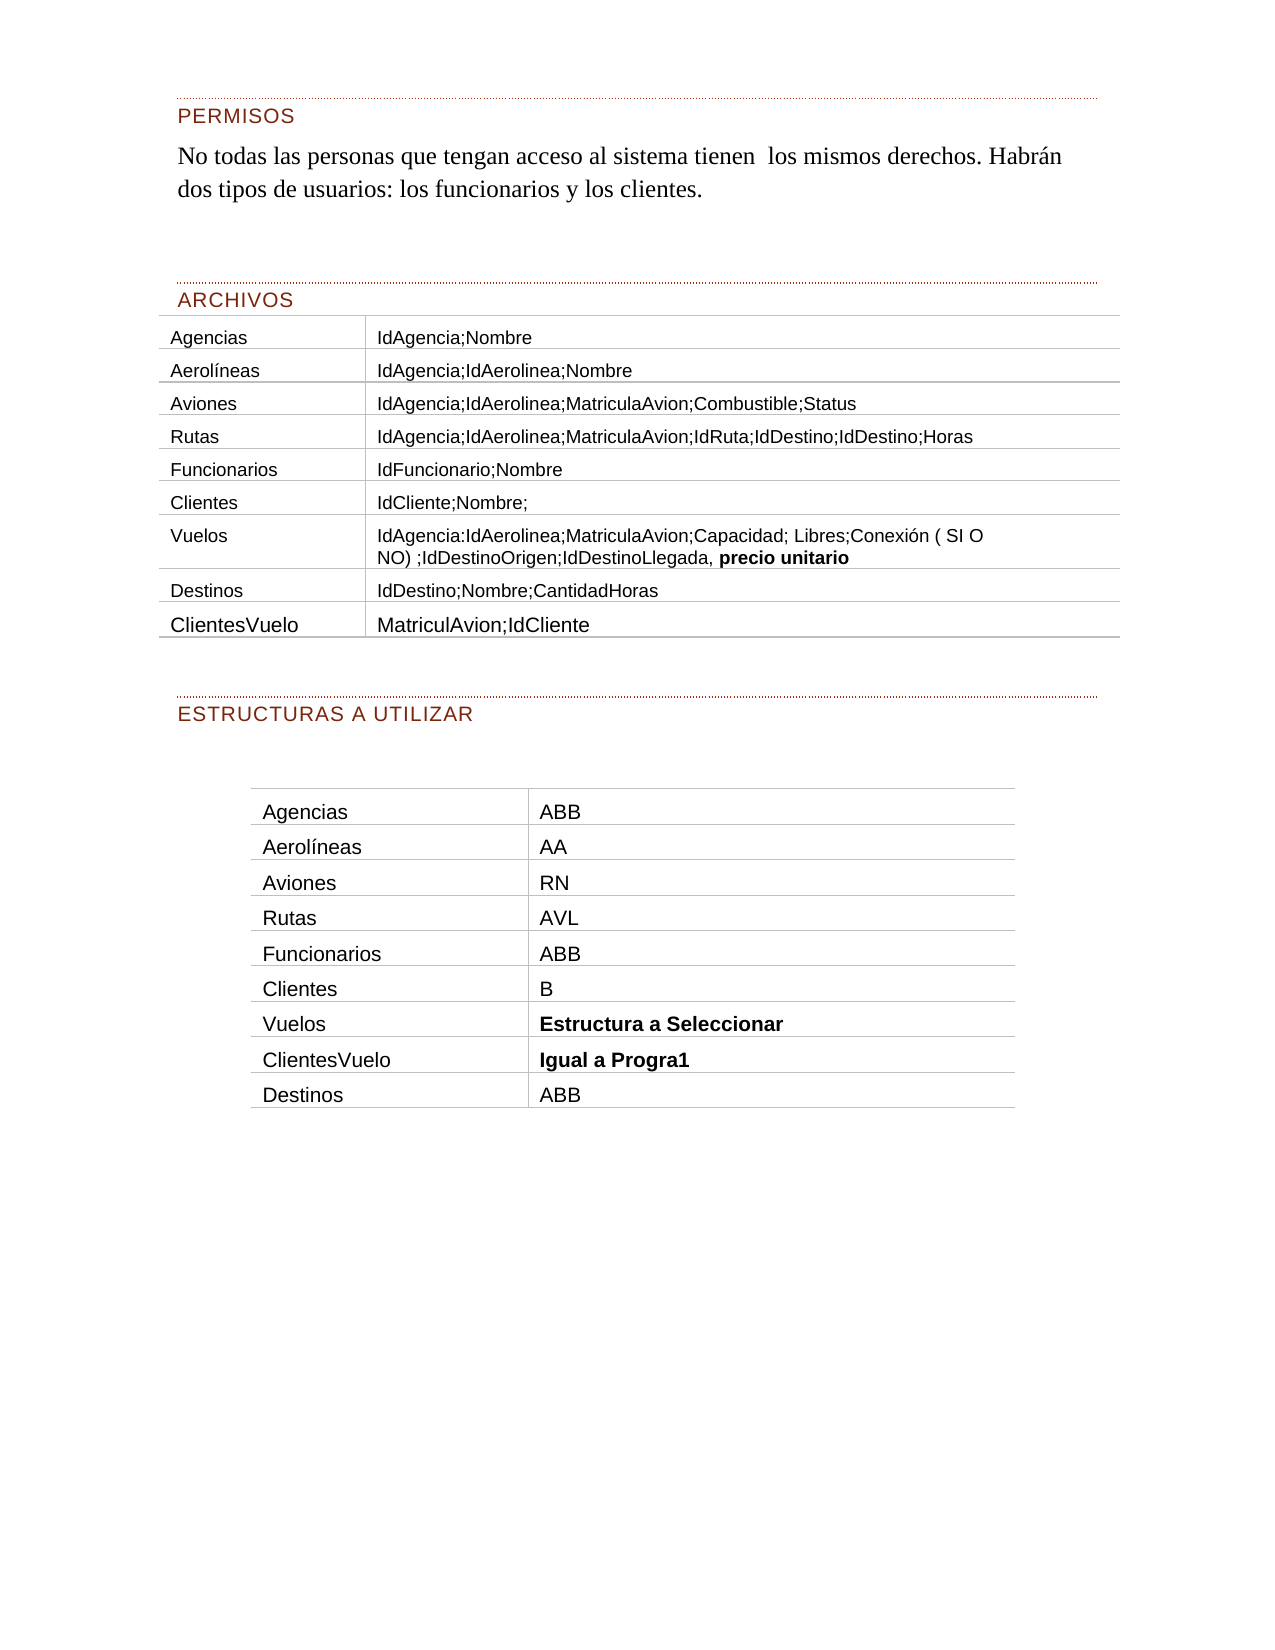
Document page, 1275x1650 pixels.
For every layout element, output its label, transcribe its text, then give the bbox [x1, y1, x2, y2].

table_cell Rutas [159, 415, 365, 447]
subtitle Archivos [177, 282, 1098, 312]
table_cell IdAgencia;IdAerolinea;MatriculaAvion;Combustible;Status [366, 383, 1120, 414]
table_header ABB [529, 789, 1015, 824]
table_cell Vuelos [159, 515, 365, 568]
table_cell Clientes [159, 481, 365, 513]
table_header Agencias [159, 316, 365, 348]
table_cell Aerolíneas [159, 349, 365, 381]
table_cell Igual a Progra1 [529, 1037, 1015, 1072]
table_cell Funcionarios [159, 449, 365, 480]
table_cell Destinos [159, 569, 365, 601]
table_cell Funcionarios [251, 931, 528, 965]
table_cell ABB [529, 931, 1015, 965]
table_cell IdAgencia;IdAerolinea;Nombre [366, 349, 1120, 381]
table_header Agencias [251, 789, 528, 824]
table_cell IdCliente;Nombre; [366, 481, 1120, 513]
table_cell ABB [529, 1073, 1015, 1107]
table_cell Rutas [251, 896, 528, 930]
table_cell AVL [529, 896, 1015, 930]
table_cell Clientes [251, 966, 528, 1001]
text No todas las personas que tengan acceso al sistema tienen los mismos derechos. Habrán dos tipos de usuarios: los funcionarios y los clientes. [177, 141, 1098, 203]
table_cell Aerolíneas [251, 825, 528, 859]
table_cell B [529, 966, 1015, 1001]
table_cell Aviones [159, 383, 365, 414]
table_cell IdAgencia;IdAerolinea;MatriculaAvion;IdRuta;IdDestino;IdDestino;Horas [366, 415, 1120, 447]
table_cell ClientesVuelo [159, 602, 365, 636]
table_cell IdFuncionario;Nombre [366, 449, 1120, 480]
table_cell Estructura a Seleccionar [529, 1002, 1015, 1036]
subtitle estructuras a utilizar [177, 696, 1098, 726]
table_cell IdAgencia:IdAerolinea;MatriculaAvion;Capacidad; Libres;Conexión ( SI O NO) ;IdDestinoOrigen;IdDestinoLlegada, precio unitario [366, 515, 1120, 568]
table_header IdAgencia;Nombre [366, 316, 1120, 348]
table_cell Destinos [251, 1073, 528, 1107]
table_cell IdDestino;Nombre;CantidadHoras [366, 569, 1120, 601]
table_cell MatriculAvion;IdCliente [366, 602, 1120, 636]
table_cell ClientesVuelo [251, 1037, 528, 1072]
table_cell RN [529, 860, 1015, 894]
table_cell Vuelos [251, 1002, 528, 1036]
table_cell AA [529, 825, 1015, 859]
subtitle Permisos [177, 98, 1098, 127]
table_cell Aviones [251, 860, 528, 894]
